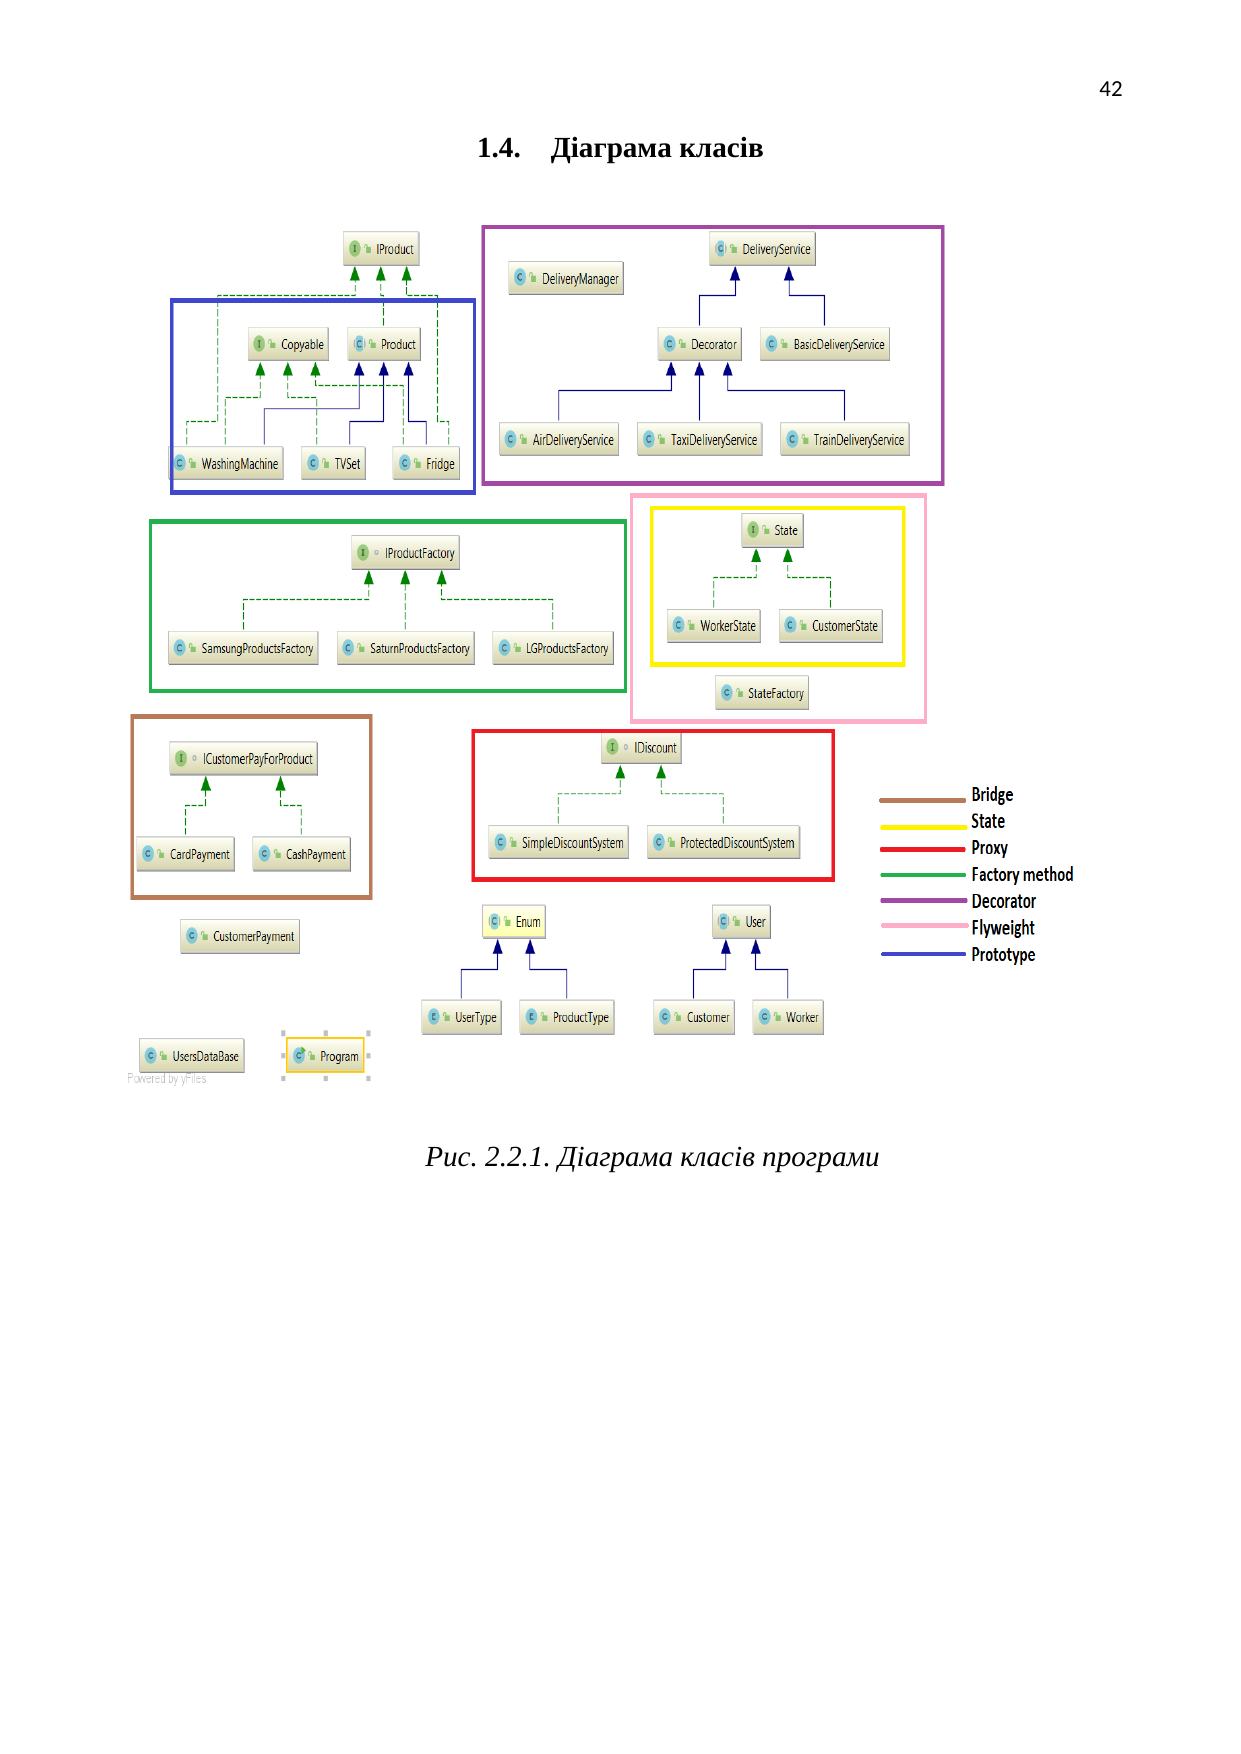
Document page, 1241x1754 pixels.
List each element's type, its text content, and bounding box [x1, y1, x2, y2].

list Рис. 2.2.1. Діаграма класів програми [185, 1139, 1122, 1173]
picture [118, 207, 1241, 1097]
list Діаграма класів [118, 130, 1122, 163]
